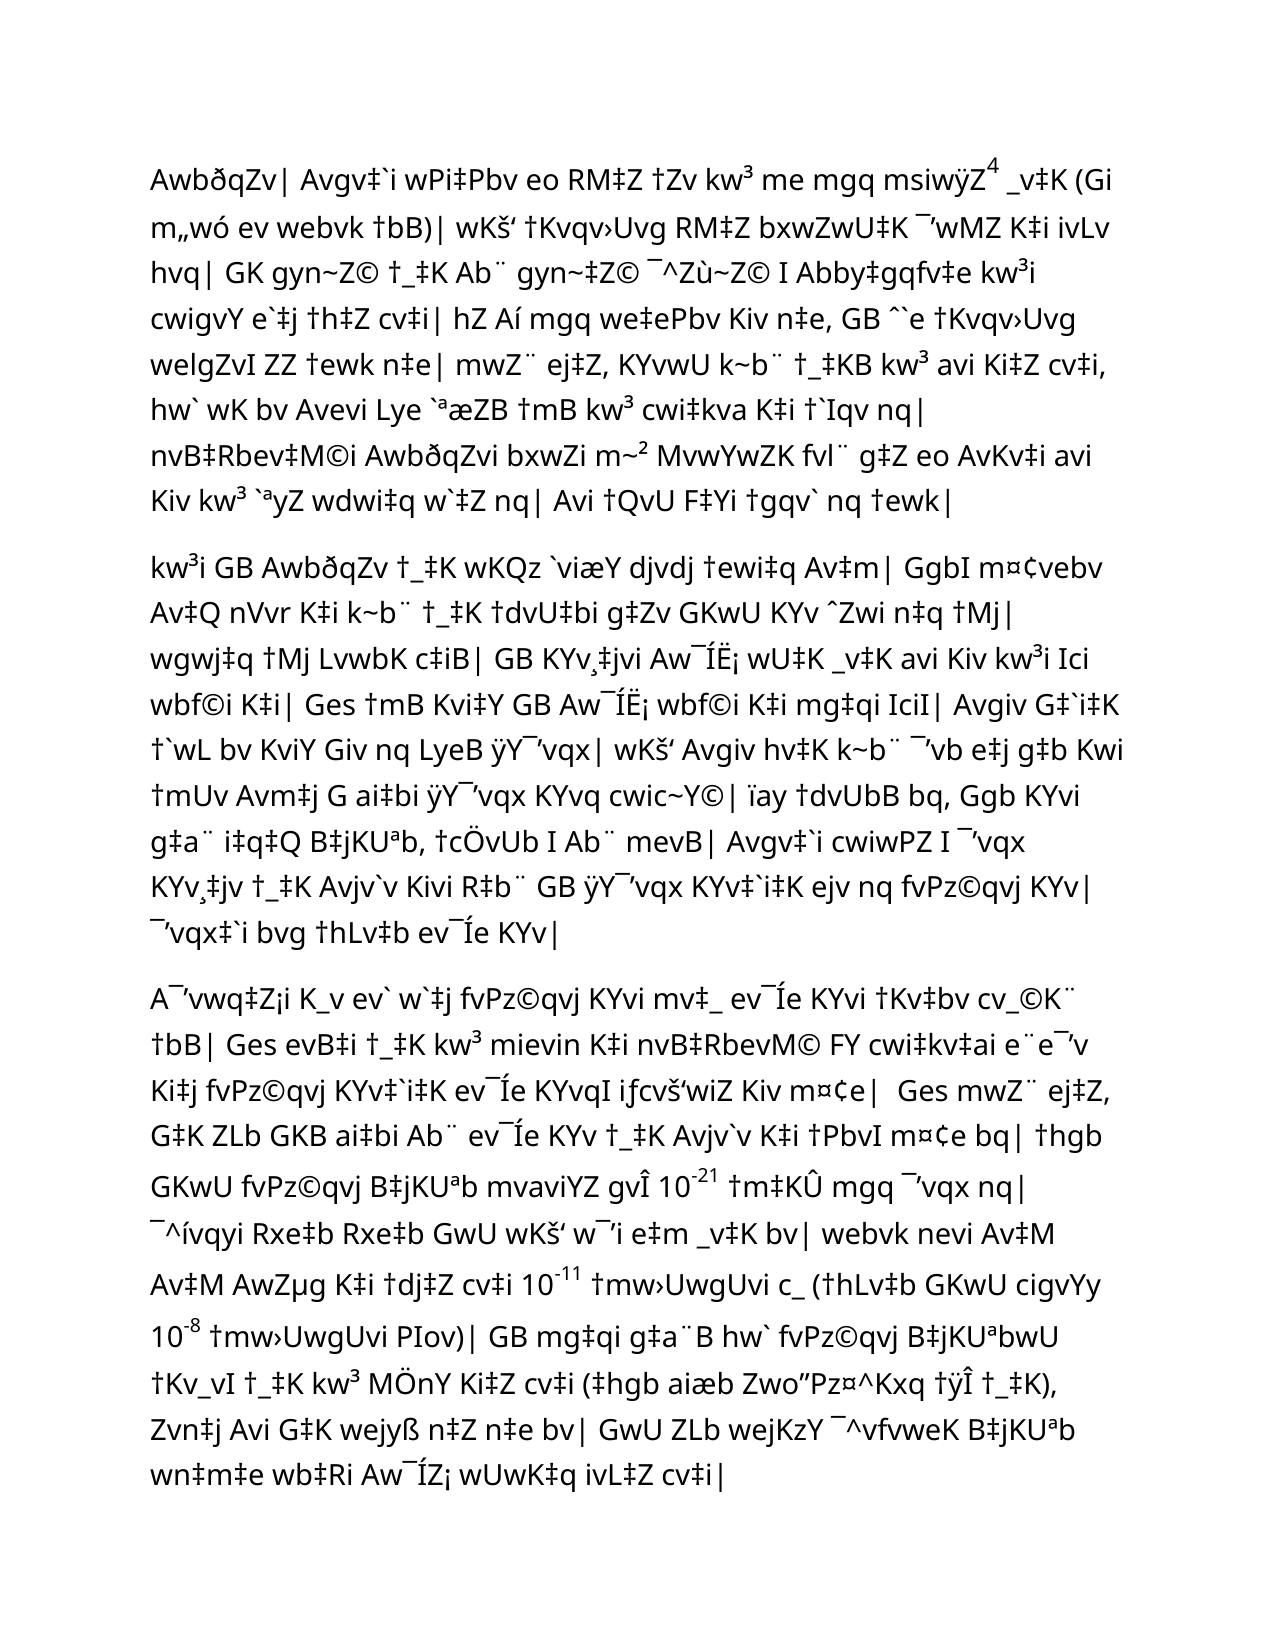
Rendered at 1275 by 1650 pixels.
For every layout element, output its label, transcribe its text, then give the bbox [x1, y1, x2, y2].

text kw³i GB AwbðqZv †_‡K wKQz `viæY djvdj †ewi‡q Av‡m| GgbI m¤¢vebv Av‡Q nVvr K‡i k~b¨ †_‡K †dvU‡bi g‡Zv GKwU KYv ˆZwi n‡q †Mj| wgwj‡q †Mj LvwbK c‡iB| GB KYv¸‡jvi Aw¯ÍË¡ wU‡K _v‡K avi Kiv kw³i Ici wbf©i K‡i| Ges †mB Kvi‡Y GB Aw¯ÍË¡ wbf©i K‡i mg‡qi IciI| Avgiv G‡`i‡K †`wL bv KviY Giv nq LyeB ÿY¯’vqx| wKš‘ Avgiv hv‡K k~b¨ ¯’vb e‡j g‡b Kwi †mUv Avm‡j G ai‡bi ÿY¯’vqx KYvq cwic~Y©| ïay †dvUbB bq, Ggb KYvi g‡a¨ i‡q‡Q B‡jKUªb, †cÖvUb I Ab¨ mevB| Avgv‡`i cwiwPZ I ¯’vqx KYv¸‡jv †_‡K Avjv`v Kivi R‡b¨ GB ÿY¯’vqx KYv‡`i‡K ejv nq fvPz©qvj KYv| ¯’vqx‡`i bvg †hLv‡b ev¯Íe KYv| [150, 547, 1125, 730]
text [150, 150, 1125, 520]
text kw³i GB AwbðqZv †_‡K wKQz `viæY djvdj †ewi‡q Av‡m| GgbI m¤¢vebv Av‡Q nVvr K‡i k~b¨ †_‡K †dvU‡bi g‡Zv GKwU KYv ˆZwi n‡q †Mj| wgwj‡q †Mj LvwbK c‡iB| GB KYv¸‡jvi Aw¯ÍË¡ wU‡K _v‡K avi Kiv kw³i Ici wbf©i K‡i| Ges †mB Kvi‡Y GB Aw¯ÍË¡ wbf©i K‡i mg‡qi IciI| Avgiv G‡`i‡K †`wL bv KviY Giv nq LyeB ÿY¯’vqx| wKš‘ Avgiv hv‡K k~b¨ ¯’vb e‡j g‡b Kwi †mUv Avm‡j G ai‡bi ÿY¯’vqx KYvq cwic~Y©| ïay †dvUbB bq, Ggb KYvi g‡a¨ i‡q‡Q B‡jKUªb, †cÖvUb I Ab¨ mevB| Avgv‡`i cwiwPZ I ¯’vqx KYv¸‡jv †_‡K Avjv`v Kivi R‡b¨ GB ÿY¯’vqx KYv‡`i‡K ejv nq fvPz©qvj KYv| ¯’vqx‡`i bvg †hLv‡b ev¯Íe KYv| [150, 769, 1125, 952]
text A¯’vwq‡Z¡i K_v ev` w`‡j fvPz©qvj KYvi mv‡_ ev¯Íe KYvi †Kv‡bv cv_©K¨ †bB| Ges evB‡i †_‡K kw³ mievin K‡i nvB‡RbevM© FY cwi‡kv‡ai e¨e¯’v Ki‡j fvPz©qvj KYv‡`i‡K ev¯Íe KYvqI iƒcvš‘wiZ Kiv m¤¢e| Ges mwZ¨ ej‡Z, G‡K ZLb GKB ai‡bi Ab¨ ev¯Íe KYv †_‡K Avjv`v K‡i †PbvI m¤¢e bq| †hgb GKwU fvPz©qvj B‡jKUªb mvaviYZ gvÎ 10-21 †m‡KÛ mgq ¯’vqx nq| ¯^ívqyi Rxe‡b Rxe‡b GwU wKš‘ w¯’i e‡m _v‡K bv| webvk nevi Av‡M Av‡M AwZµg K‡i †dj‡Z cv‡i 10-11 †mw›UwgUvi c_ (†hLv‡b GKwU cigvYy 10-8 †mw›UwgUvi PIov)| GB mg‡qi g‡a¨B hw` fvPz©qvj B‡jKUªbwU †Kv_vI †_‡K kw³ MÖnY Ki‡Z cv‡i (‡hgb aiæb Zwo”Pz¤^Kxq †ÿÎ †_‡K), Zvn‡j Avi G‡K wejyß n‡Z n‡e bv| GwU ZLb wejKzY ¯^vfvweK B‡jKUªb wn‡m‡e wb‡Ri Aw¯ÍZ¡ wUwK‡q ivL‡Z cv‡i| [150, 979, 1125, 1494]
